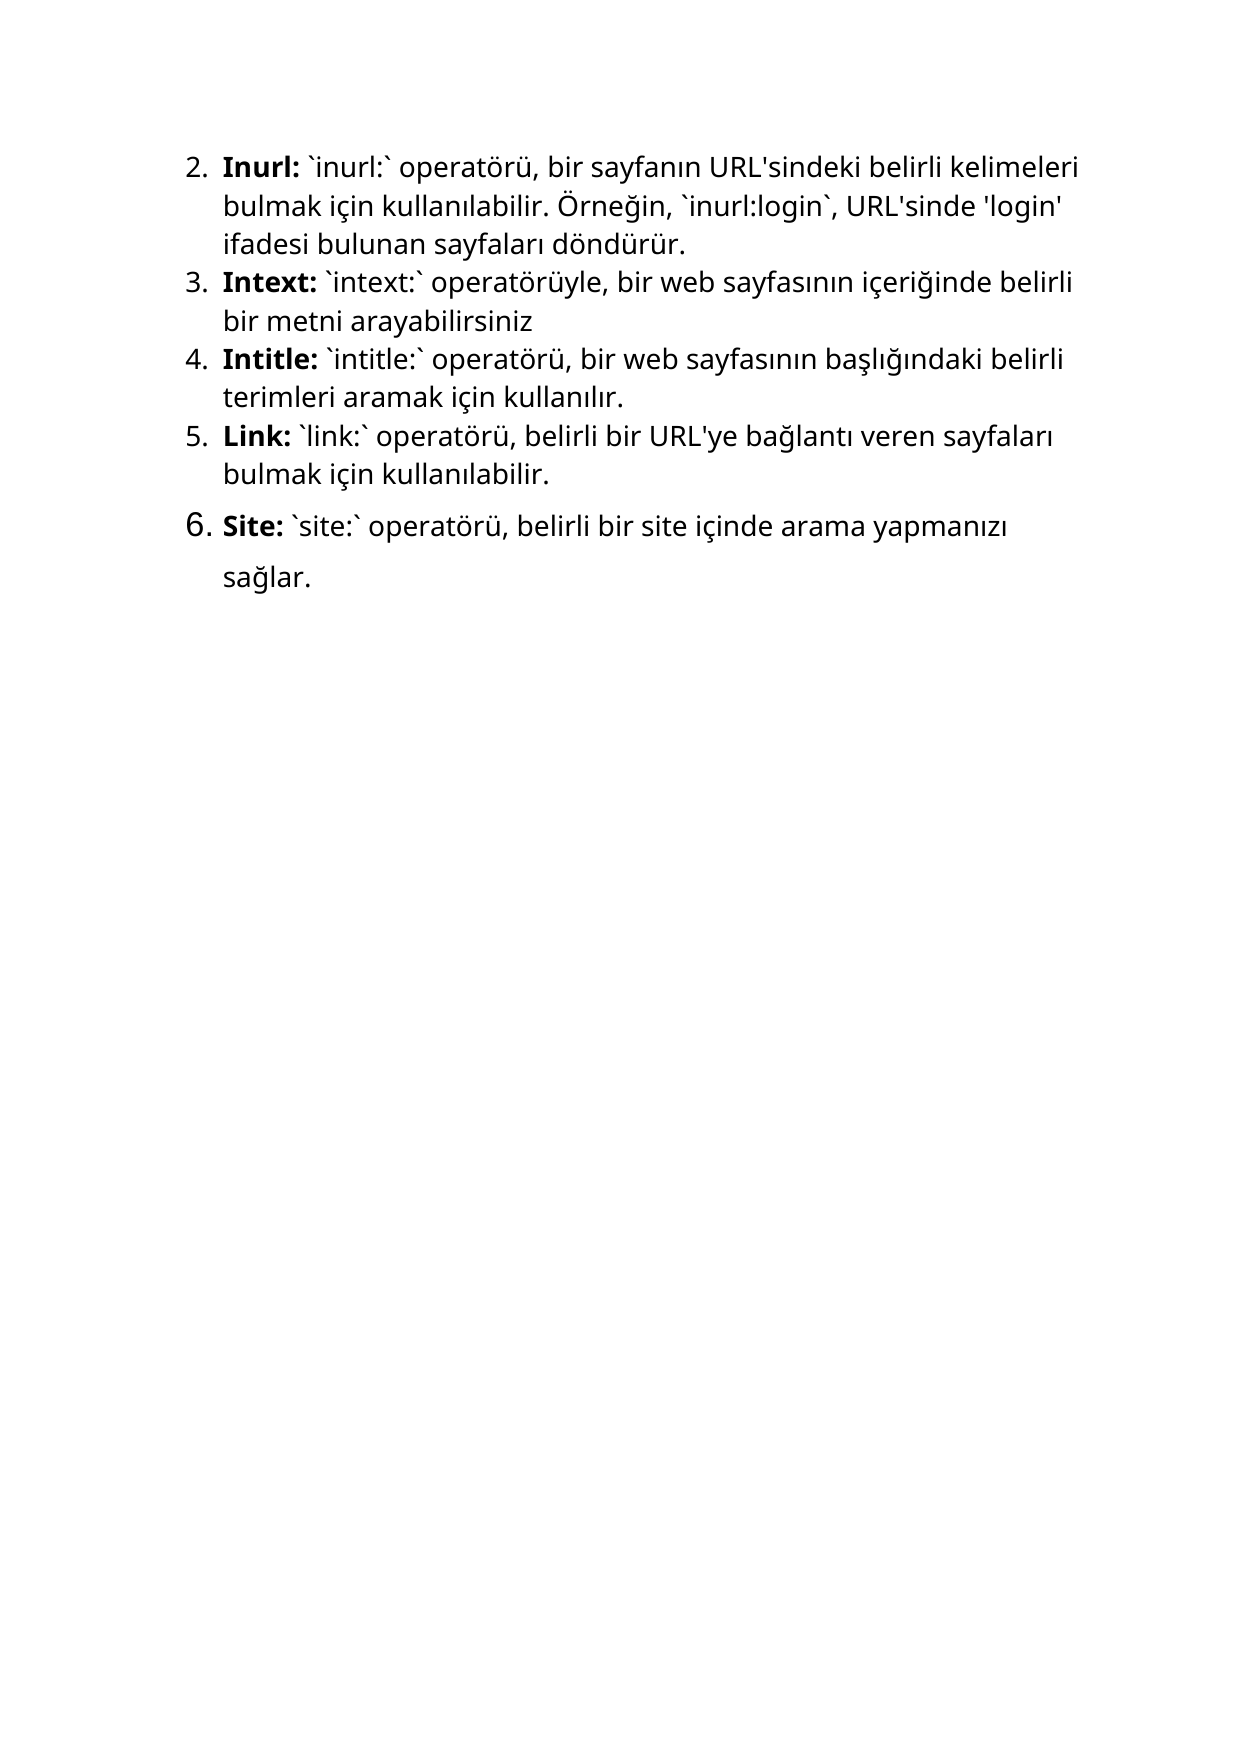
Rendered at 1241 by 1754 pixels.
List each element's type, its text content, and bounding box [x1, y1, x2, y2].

list Intext: `intext:` operatörüyle, bir web sayfasının içeriğinde belirli bir metni arayabilirsiniz [185, 263, 1093, 339]
list Inurl: `inurl:` operatörü, bir sayfanın URL'sindeki belirli kelimeleri bulmak için kullanılabilir. Örneğin, `inurl:login`, URL'sinde 'login' ifadesi bulunan sayfaları döndürür. [185, 148, 1093, 263]
list Site: `site:` operatörü, belirli bir site içinde arama yapmanızı sağlar. [185, 493, 1093, 596]
list Link: `link:` operatörü, belirli bir URL'ye bağlantı veren sayfaları bulmak için kullanılabilir. [185, 416, 1093, 493]
list Intitle: `intitle:` operatörü, bir web sayfasının başlığındaki belirli terimleri aramak için kullanılır. [185, 339, 1093, 416]
